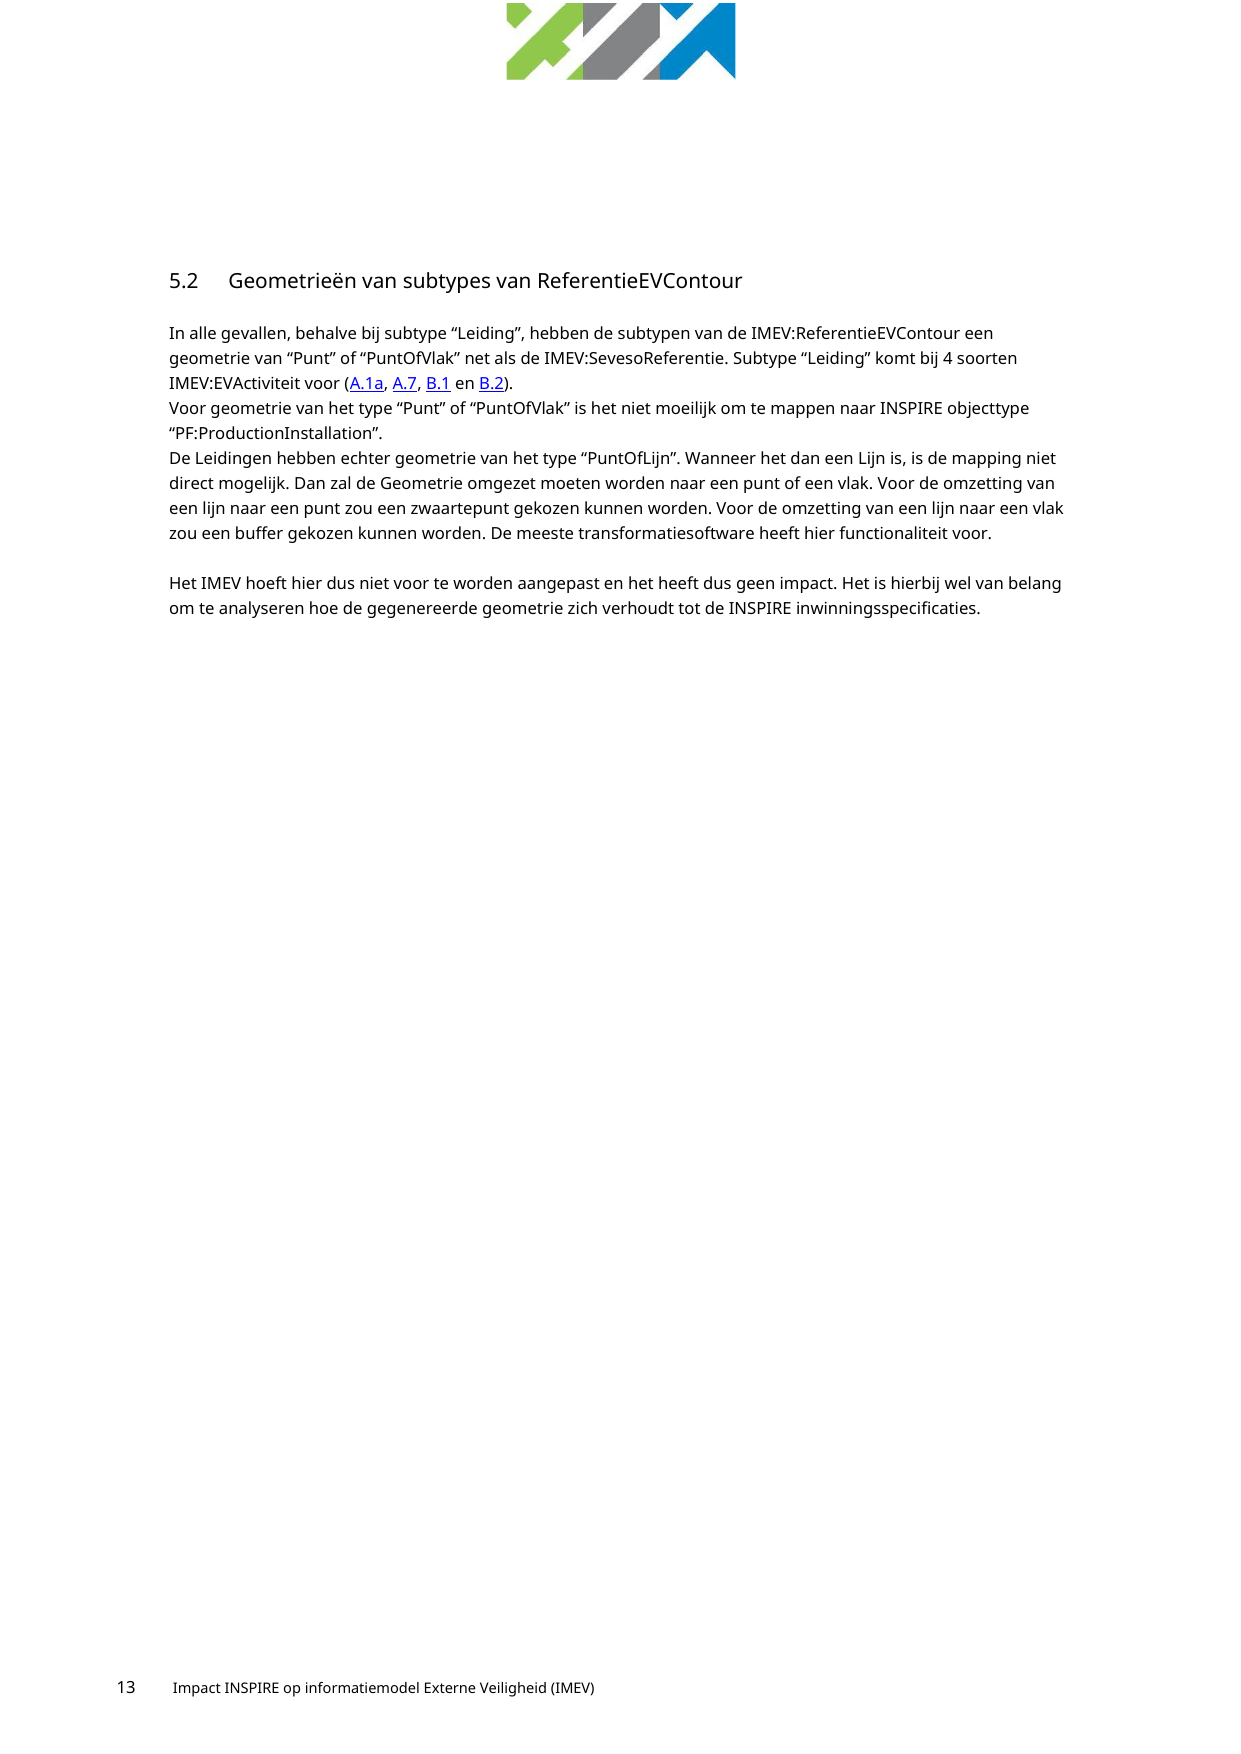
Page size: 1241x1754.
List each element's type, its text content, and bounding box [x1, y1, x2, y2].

text In alle gevallen, behalve bij subtype “Leiding”, hebben de subtypen van de IMEV:ReferentieEVContour een geometrie van “Punt” of “PuntOfVlak” net als de IMEV:SevesoReferentie. Subtype “Leiding” komt bij 4 soorten IMEV:EVActiviteit voor (A.1a, A.7, B.1 en B.2). [169, 319, 1071, 394]
picture [677, 50, 736, 80]
text De Leidingen hebben echter geometrie van het type “PuntOfLijn”. Wanneer het dan een Lijn is, is de mapping niet direct mogelijk. Dan zal de Geometrie omgezet moeten worden naar een punt of een vlak. Voor de omzetting van een lijn naar een punt zou een zwaartepunt gekozen kunnen worden. Voor de omzetting van een lijn naar een vlak zou een buffer gekozen kunnen worden. De meeste transformatiesoftware heeft hier functionaliteit voor. [169, 444, 1071, 544]
picture [506, 3, 718, 80]
text Voor geometrie van het type “Punt” of “PuntOfVlak” is het niet moeilijk om te mappen naar INSPIRE objecttype “PF:ProductionInstallation”. [169, 394, 1071, 444]
text Geometrieën van subtypes van ReferentieEVContour [169, 266, 1071, 294]
text Het IMEV hoeft hier dus niet voor te worden aangepast en het heeft dus geen impact. Het is hierbij wel van belang om te analyseren hoe de gegenereerde geometrie zich verhoudt tot de INSPIRE inwinningsspecificaties. [169, 569, 1071, 644]
